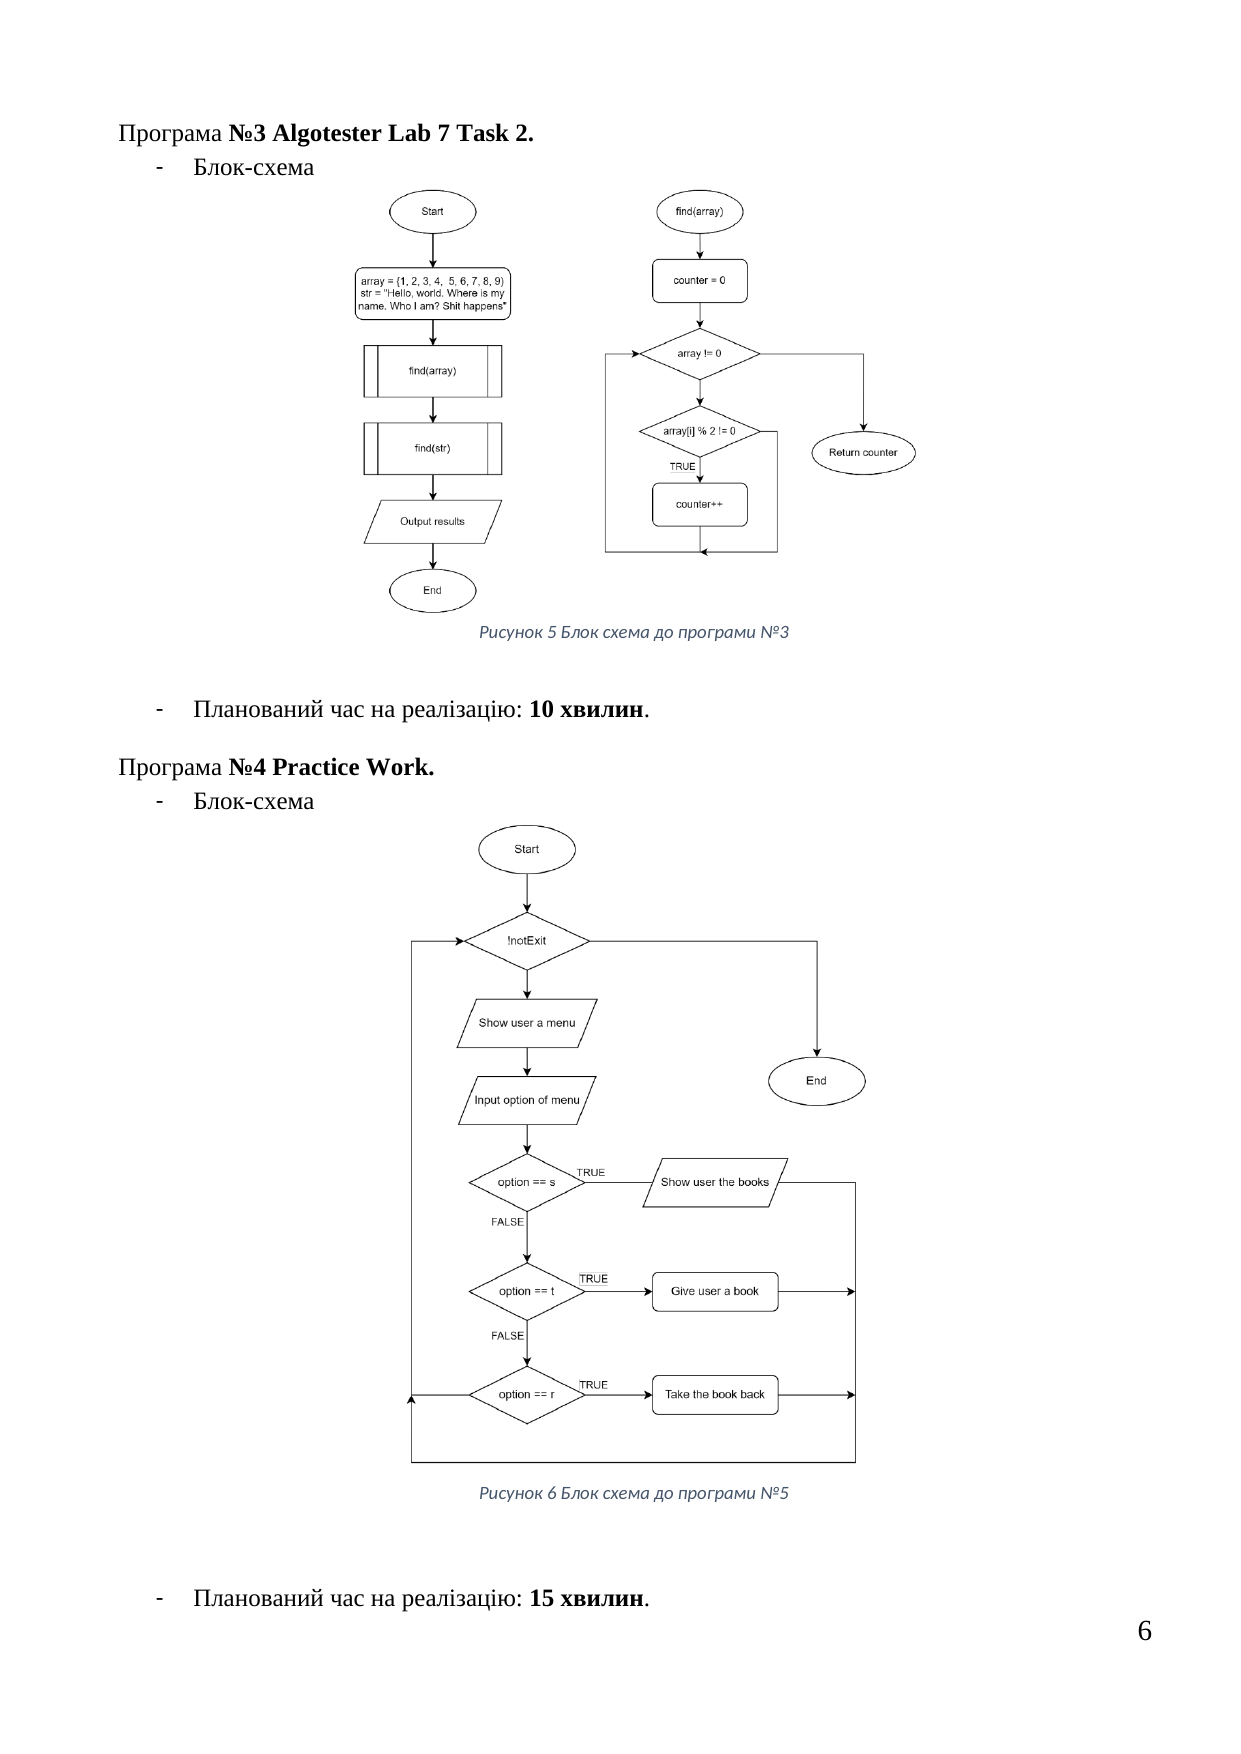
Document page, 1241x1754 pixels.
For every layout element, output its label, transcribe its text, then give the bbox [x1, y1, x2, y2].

picture [394, 815, 875, 1481]
list Планований час на реалізацію: 15 хвилин. [156, 1582, 1152, 1613]
list Планований час на реалізацію: 10 хвилин. [156, 693, 1152, 723]
list Блок-схема [156, 785, 1152, 816]
text Рисунок 5 Блок схема до програми №3 [118, 621, 1152, 643]
picture [346, 181, 923, 621]
text Рисунок 6 Блок схема до програми №5 [118, 1481, 1152, 1504]
list Блок-схема [156, 151, 1152, 182]
text Програма №3 Algotester Lab 7 Task 2. [118, 118, 1152, 147]
text Програма №4 Practice Work. [118, 752, 1152, 781]
